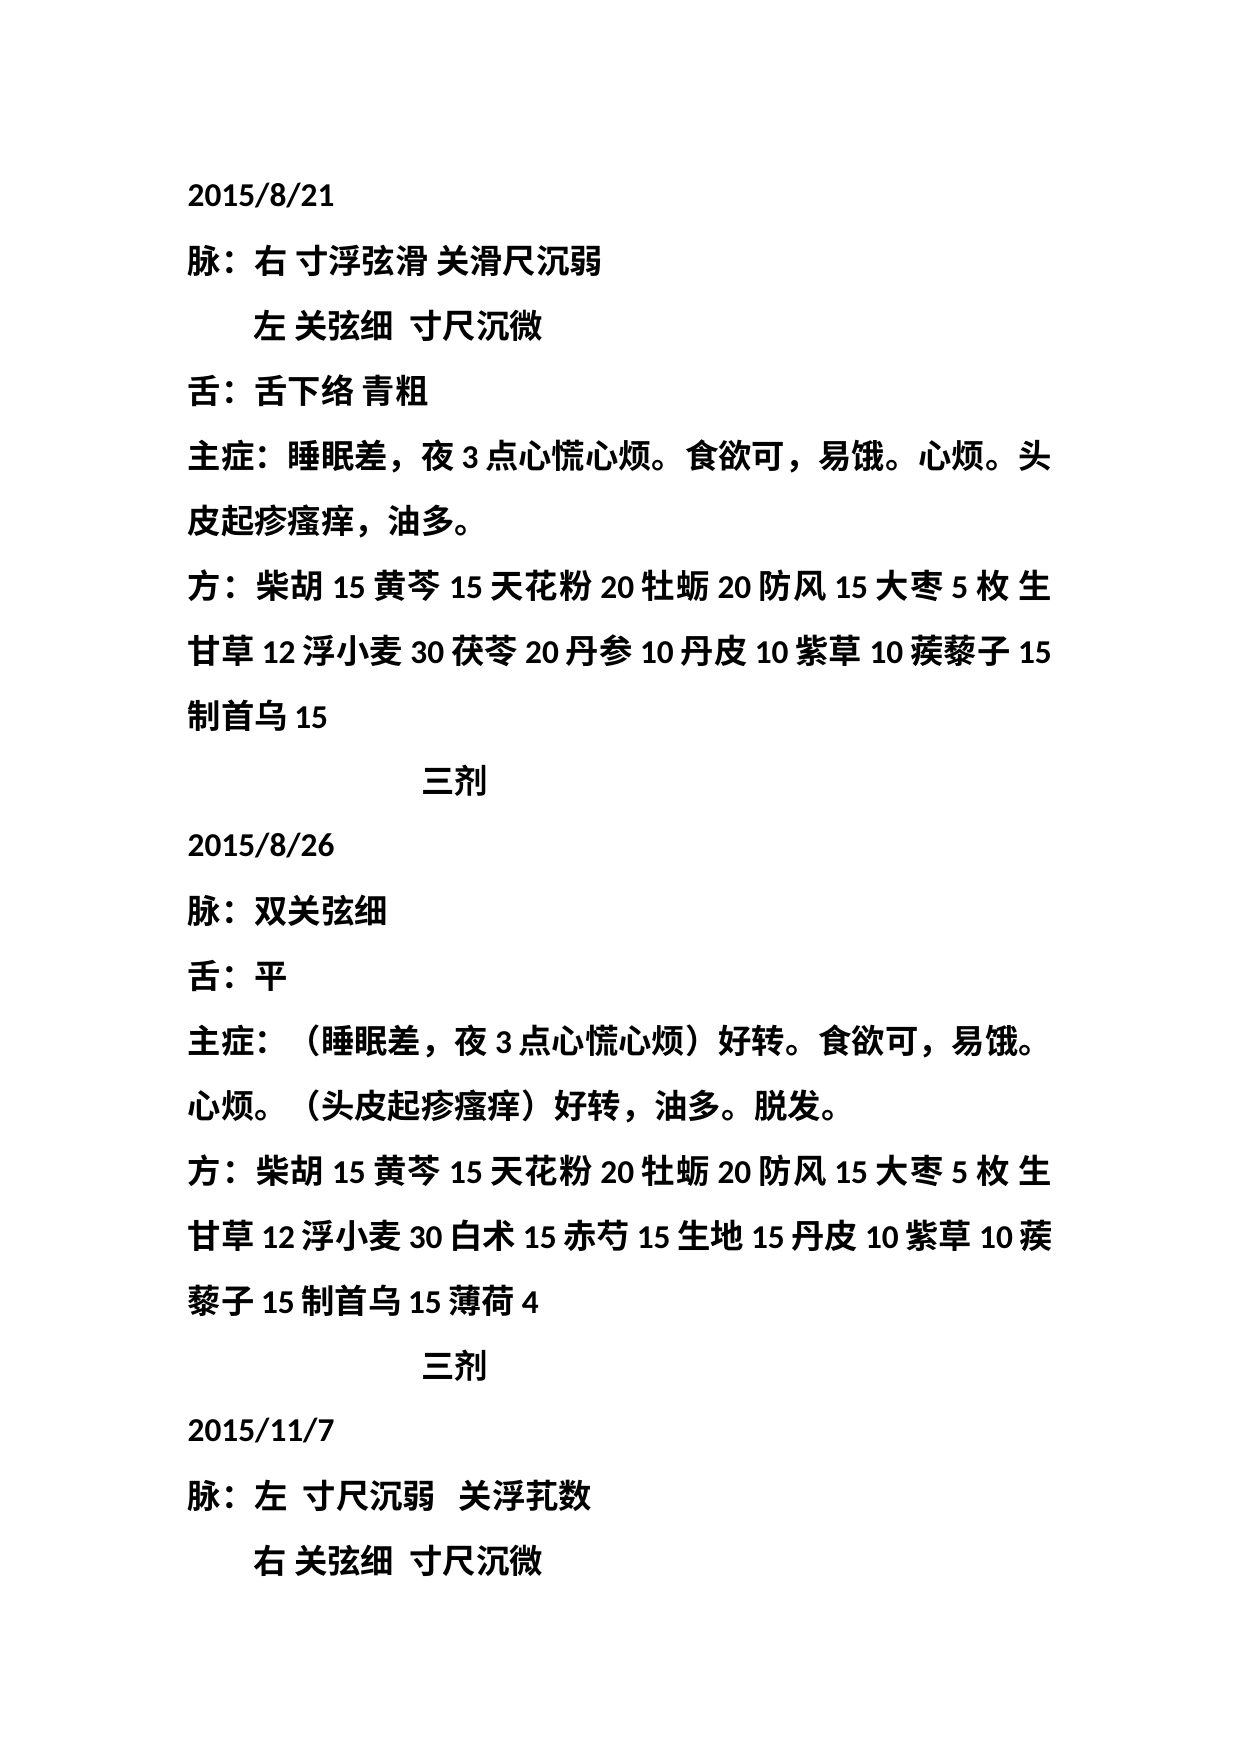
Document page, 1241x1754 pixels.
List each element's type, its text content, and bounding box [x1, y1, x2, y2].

text 脉：双关弦细 [187, 877, 1053, 942]
text 右 关弦细 寸尺沉微 [187, 1527, 1053, 1592]
text 2015/8/26 [187, 812, 1053, 877]
text 三剂 [187, 1332, 1053, 1397]
text 舌：舌下络 青粗 [187, 357, 1053, 422]
text 脉：左 寸尺沉弱 关浮芤数 [187, 1462, 1053, 1527]
text 脉：右 寸浮弦滑 关滑尺沉弱 [187, 227, 1053, 292]
text 2015/8/21 [187, 162, 1053, 227]
text 左 关弦细 寸尺沉微 [187, 292, 1053, 357]
text 方：柴胡15黄芩15天花粉20牡蛎20防风15大枣5枚 生甘草12浮小麦30白术15赤芍15生地15丹皮10紫草10蒺藜子15制首乌15薄荷4 [187, 1137, 1053, 1332]
text 三剂 [187, 747, 1053, 812]
text 舌：平 [187, 942, 1053, 1007]
text 主症：（睡眠差，夜3点心慌心烦）好转。食欲可，易饿。心烦。（头皮起疹瘙痒）好转，油多。脱发。 [187, 1007, 1053, 1137]
text 2015/11/7 [187, 1397, 1053, 1462]
text 主症：睡眠差，夜3点心慌心烦。食欲可，易饿。心烦。头皮起疹瘙痒，油多。 [187, 422, 1053, 552]
text 方：柴胡15黄芩15天花粉20牡蛎20防风15大枣5枚 生甘草12浮小麦30茯苓20丹参10丹皮10紫草10蒺藜子15制首乌15 [187, 552, 1053, 747]
